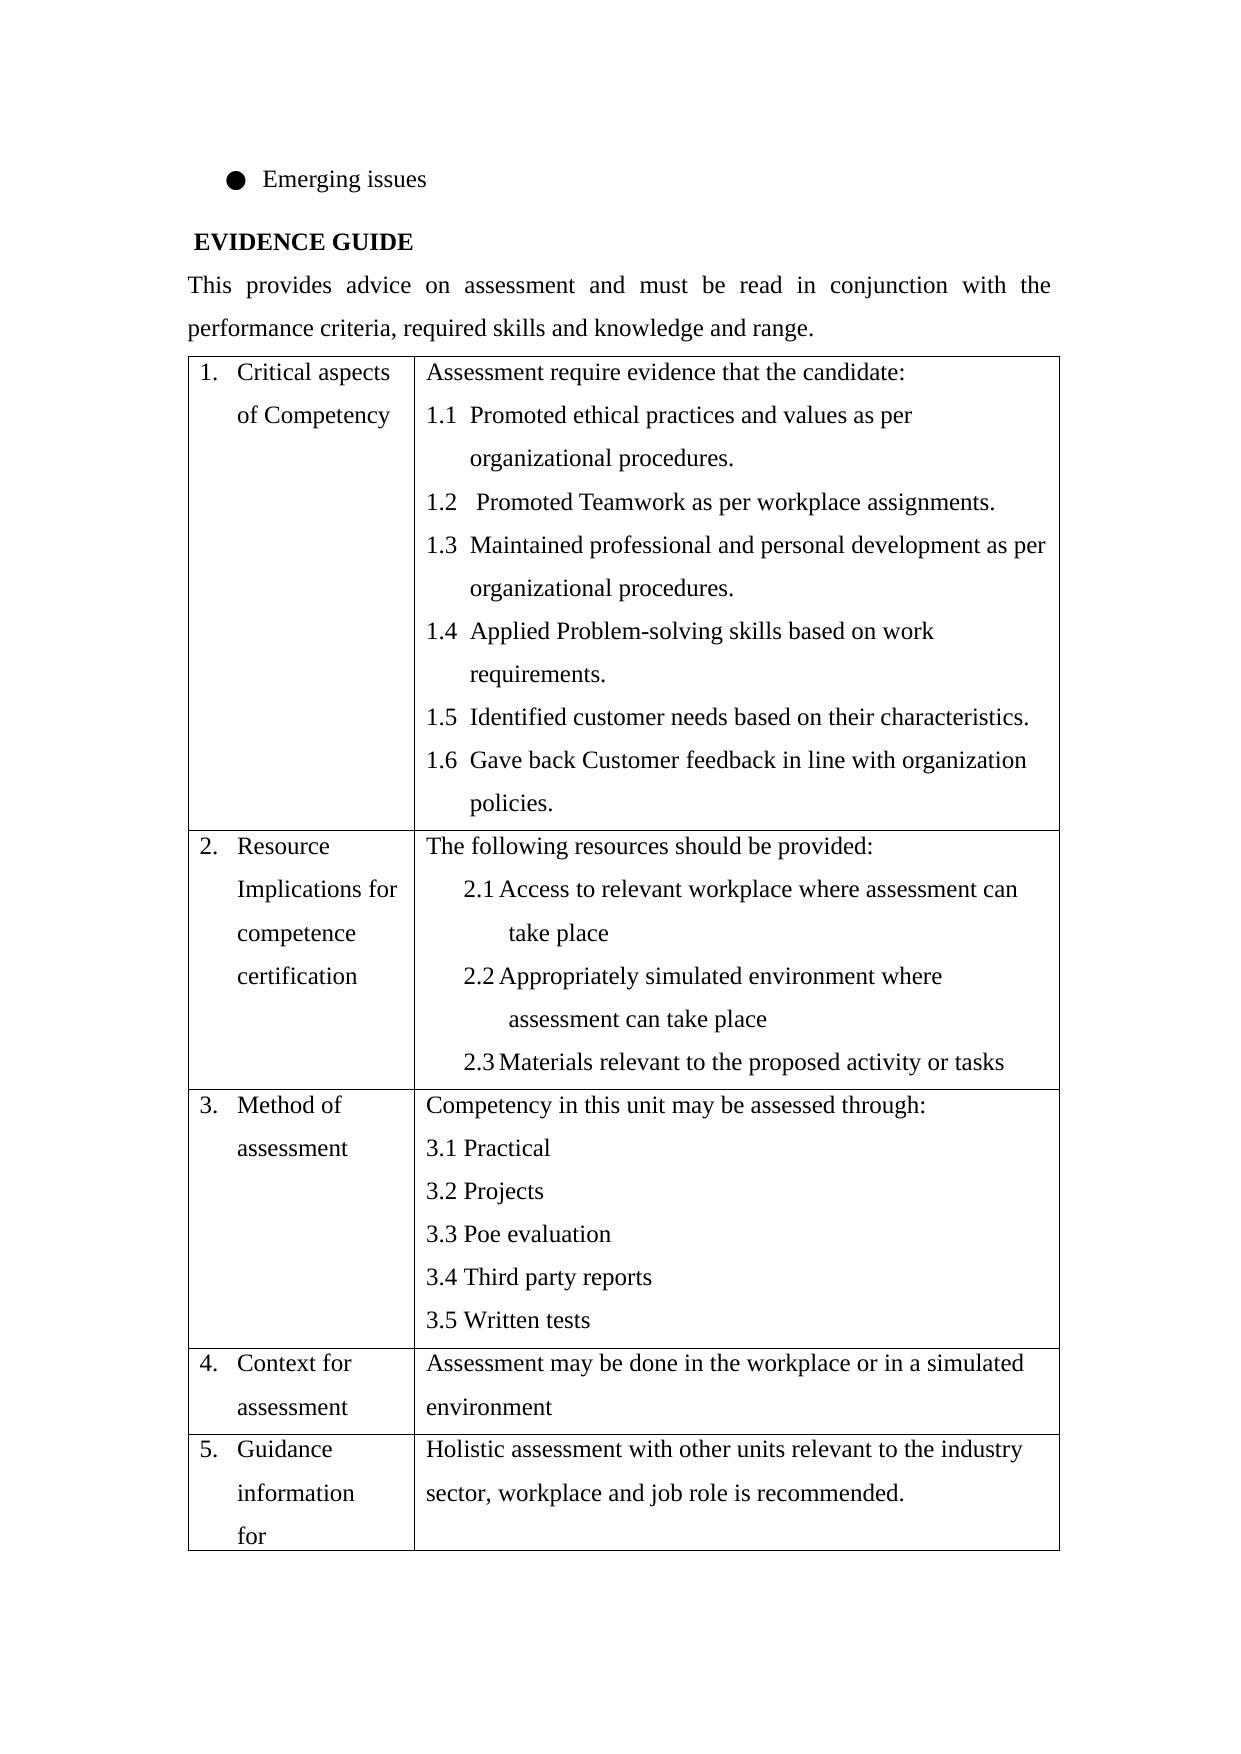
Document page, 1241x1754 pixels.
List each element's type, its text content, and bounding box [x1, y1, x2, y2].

table_header Critical aspects of Competency [189, 357, 414, 830]
table_cell The following resources should be provided: Access to relevant workplace where assessment can take place Appropriately simulated environment where assessment can take place Materials relevant to the proposed activity or tasks [415, 831, 1059, 1089]
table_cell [415, 1435, 1059, 1549]
table_header Assessment require evidence that the candidate: Promoted ethical practices and values as per organizational procedures. Promoted Teamwork as per workplace assignments. Maintained professional and personal development as per organizational procedures. Applied Problem-solving skills based on work requirements. Identified customer needs based on their characteristics. Gave back Customer feedback in line with organization policies. [415, 357, 1059, 830]
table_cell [189, 1435, 414, 1549]
table_cell Assessment may be done in the workplace or in a simulated environment [415, 1349, 1059, 1433]
table_cell Resource Implications for competence certification [189, 831, 414, 1089]
text EVIDENCE GUIDE [187, 227, 1053, 256]
table_cell Competency in this unit may be assessed through: 3.1 Practical 3.2 Projects 3.3 Poe evaluation 3.4 Third party reports 3.5 Written tests [415, 1090, 1059, 1347]
table_cell Context for assessment [189, 1349, 414, 1433]
text This provides advice on assessment and must be read in conjunction with the performance criteria, required skills and knowledge and range. [187, 270, 1053, 342]
table_cell Method of assessment [189, 1090, 414, 1347]
list Emerging issues [225, 150, 1053, 201]
